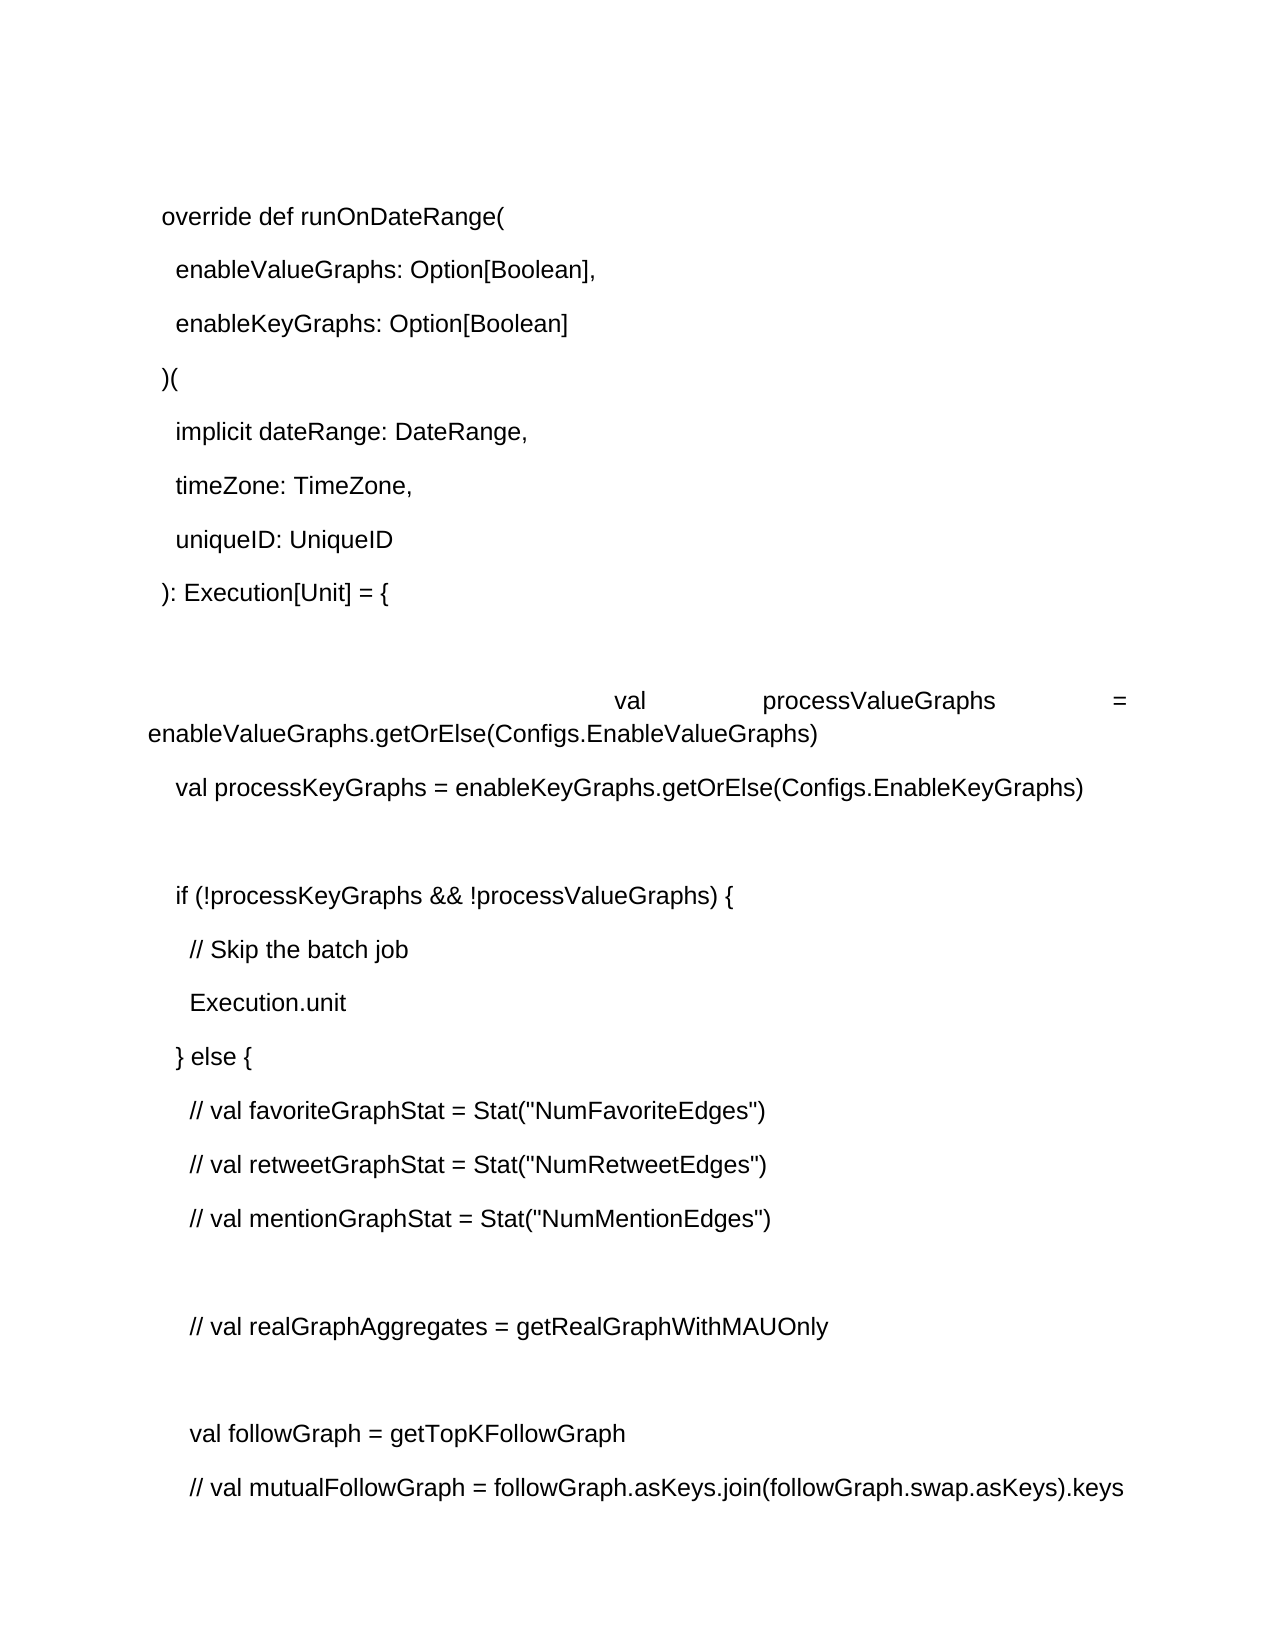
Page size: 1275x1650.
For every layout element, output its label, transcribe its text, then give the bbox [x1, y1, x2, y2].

text val processValueGraphs = enableValueGraphs.getOrElse(Configs.EnableValueGraphs) [148, 686, 1127, 748]
text // val realGraphAggregates = getRealGraphWithMAUOnly [148, 1312, 1127, 1340]
text // val favoriteGraphStat = Stat("NumFavoriteEdges") [148, 1096, 1127, 1125]
text } else { [148, 1042, 1127, 1071]
text val followGraph = getTopKFollowGraph [148, 1419, 1127, 1448]
text implicit dateRange: DateRange, [148, 417, 1127, 446]
text val processKeyGraphs = enableKeyGraphs.getOrElse(Configs.EnableKeyGraphs) [148, 773, 1127, 802]
text enableValueGraphs: Option[Boolean], [148, 255, 1127, 284]
text // val mentionGraphStat = Stat("NumMentionEdges") [148, 1204, 1127, 1233]
text Execution.unit [148, 988, 1127, 1017]
text override def runOnDateRange( [148, 201, 1127, 230]
text timeZone: TimeZone, [148, 471, 1127, 499]
text // Skip the batch job [148, 934, 1127, 963]
text enableKeyGraphs: Option[Boolean] [148, 309, 1127, 338]
text if (!processKeyGraphs && !processValueGraphs) { [148, 881, 1127, 909]
text // val retweetGraphStat = Stat("NumRetweetEdges") [148, 1150, 1127, 1179]
text uniqueID: UniqueID [148, 524, 1127, 553]
text // val mutualFollowGraph = followGraph.asKeys.join(followGraph.swap.asKeys).keys [148, 1473, 1127, 1502]
text ): Execution[Unit] = { [148, 578, 1127, 607]
text )( [148, 363, 1127, 392]
